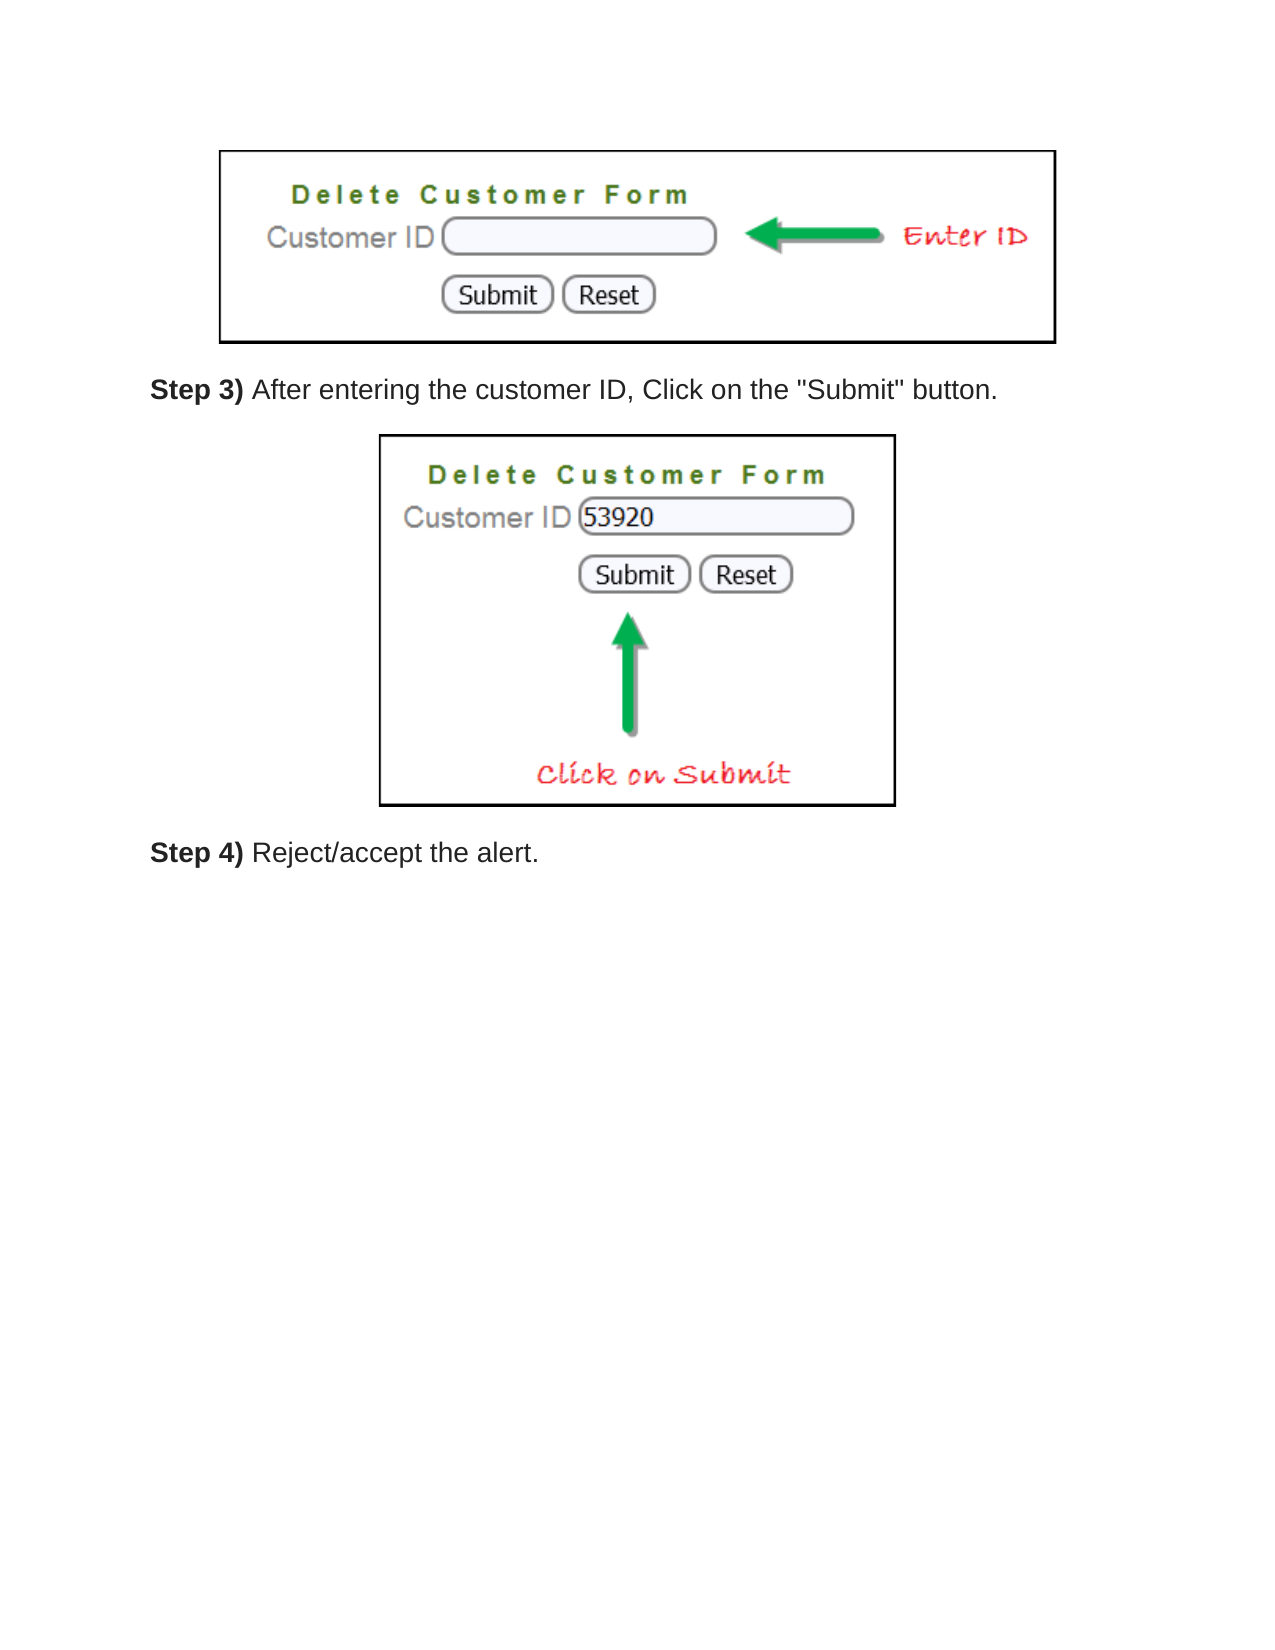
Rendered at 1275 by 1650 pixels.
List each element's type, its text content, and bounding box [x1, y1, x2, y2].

text Step 3) After entering the customer ID, Click on the "Submit" button. [150, 373, 1125, 405]
picture [378, 434, 897, 807]
picture [218, 150, 1057, 344]
text Step 4) Reject/accept the alert. [150, 836, 1125, 868]
